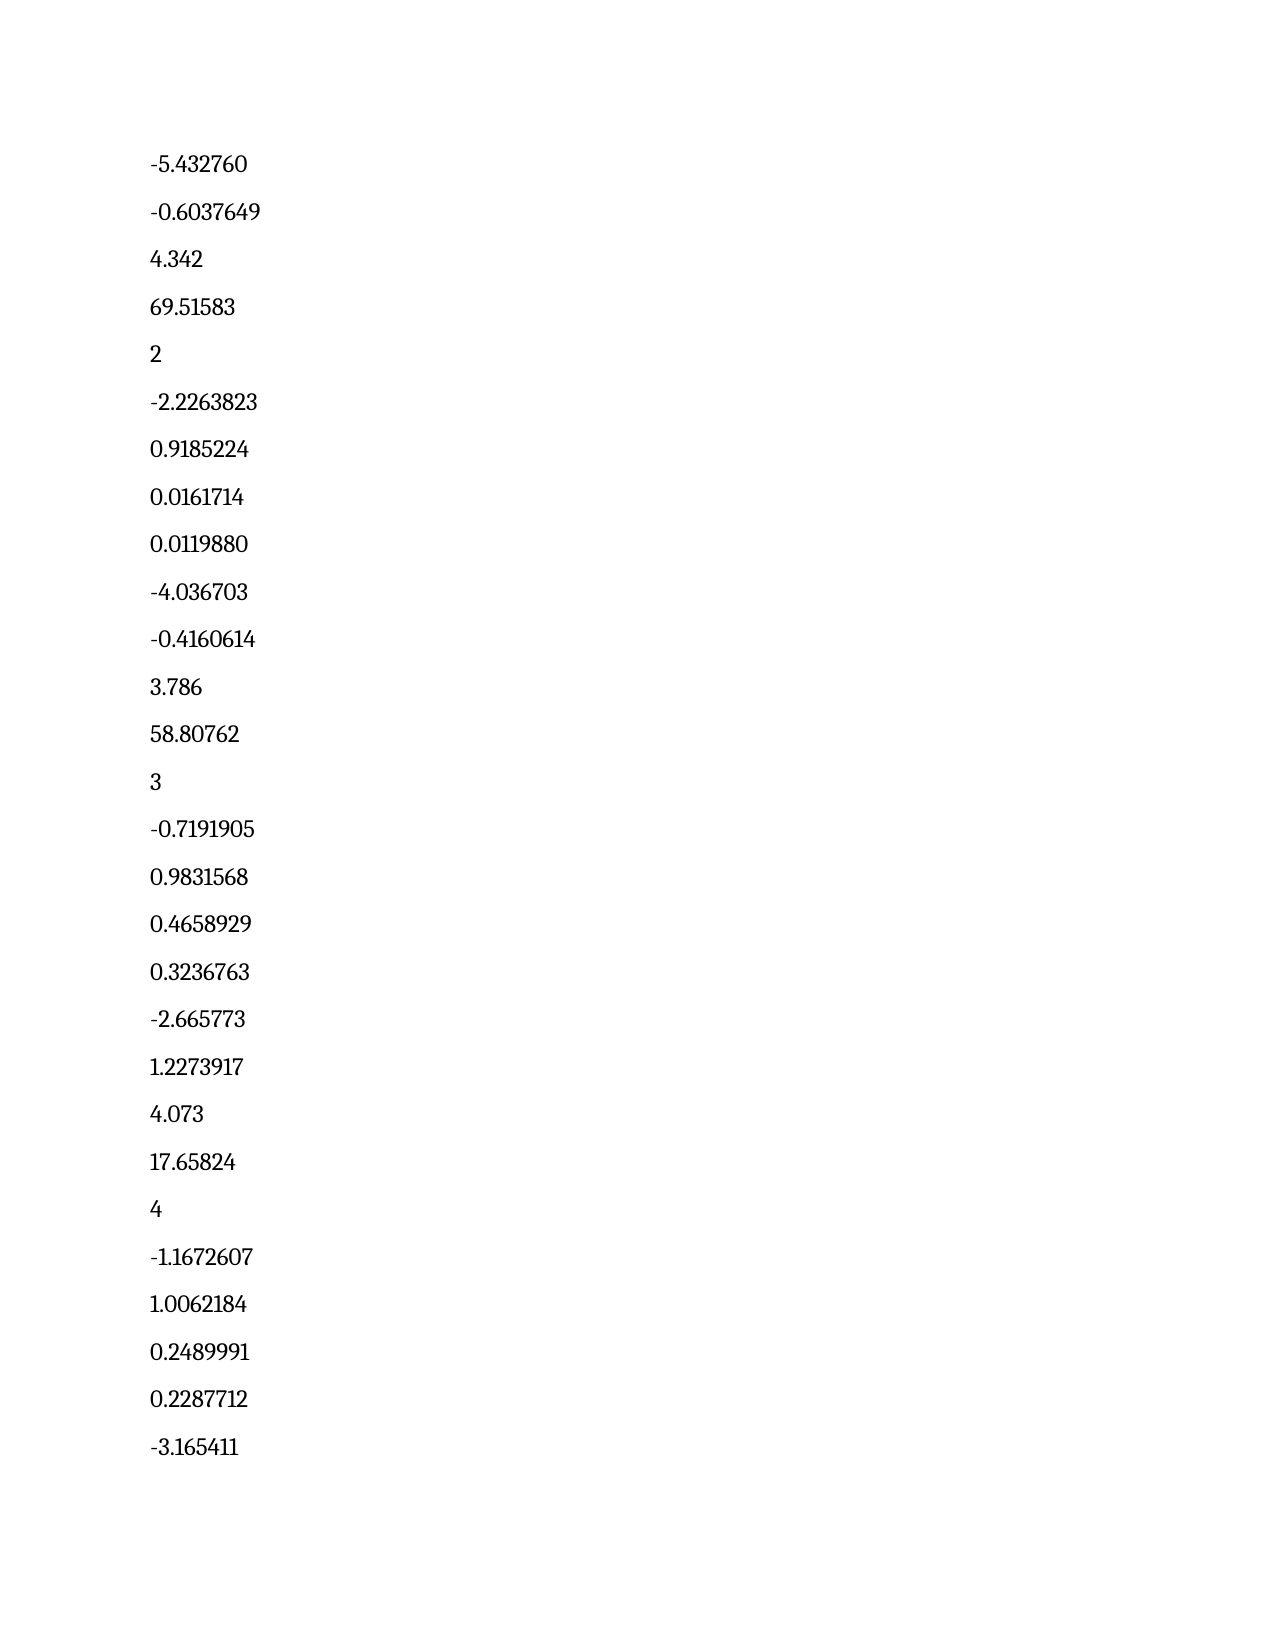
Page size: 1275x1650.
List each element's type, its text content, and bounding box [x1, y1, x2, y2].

text 1.0062184 [150, 1290, 1125, 1319]
text -0.7191905 [150, 815, 1125, 844]
text -3.165411 [150, 1432, 1125, 1461]
text -2.2263823 [150, 387, 1125, 416]
text -0.4160614 [150, 625, 1125, 654]
text 69.51583 [150, 292, 1125, 321]
text 4 [150, 1195, 1125, 1224]
text 17.65824 [150, 1147, 1125, 1176]
text -5.432760 [150, 150, 1125, 179]
text -0.6037649 [150, 197, 1125, 226]
text 4.342 [150, 245, 1125, 274]
text -2.665773 [150, 1005, 1125, 1034]
text 3.786 [150, 672, 1125, 701]
text 0.9831568 [150, 862, 1125, 891]
text 58.80762 [150, 720, 1125, 749]
text 0.9185224 [150, 435, 1125, 464]
text 0.2489991 [150, 1337, 1125, 1366]
text -1.1672607 [150, 1242, 1125, 1271]
text 0.0119880 [150, 530, 1125, 559]
text -4.036703 [150, 577, 1125, 606]
text 1.2273917 [150, 1052, 1125, 1081]
text 4.073 [150, 1100, 1125, 1129]
text 0.2287712 [150, 1385, 1125, 1414]
text 2 [150, 340, 1125, 369]
text 0.3236763 [150, 957, 1125, 986]
text 0.4658929 [150, 910, 1125, 939]
text 0.0161714 [150, 482, 1125, 511]
text 3 [150, 767, 1125, 796]
